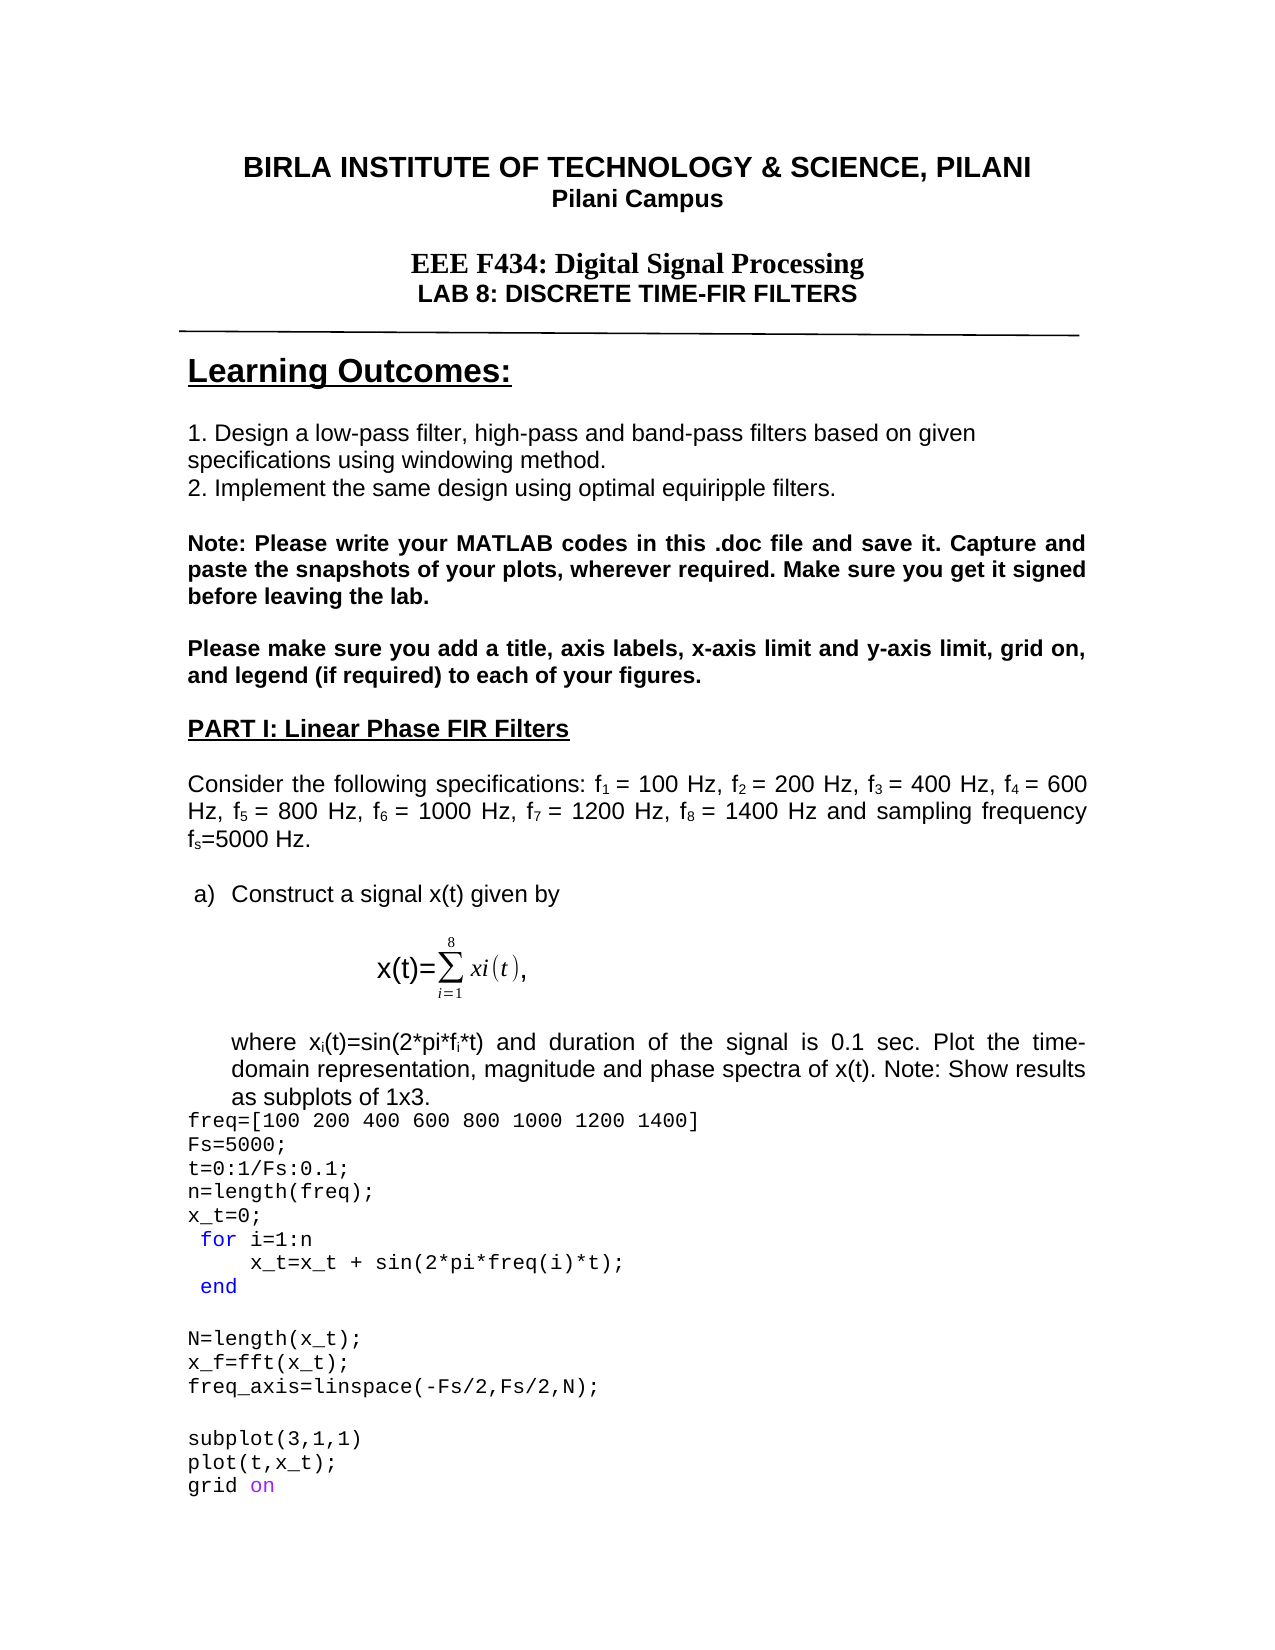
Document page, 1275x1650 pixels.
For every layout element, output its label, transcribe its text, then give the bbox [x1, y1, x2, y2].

text grid on [187, 1475, 1087, 1499]
text Learning Outcomes: [187, 351, 1087, 390]
list where xi(t)=sin(2*pi*fi*t) and duration of the signal is 0.1 sec. Plot the time-domain representation, magnitude and phase spectra of x(t). Note: Show results as subplots of 1x3. [231, 1028, 1087, 1110]
text N=length(x_t); [187, 1328, 1087, 1352]
text Consider the following specifications: f1 = 100 Hz, f2 = 200 Hz, f3 = 400 Hz, f4 = 600 Hz, f5 = 800 Hz, f6 = 1000 Hz, f7 = 1200 Hz, f8 = 1400 Hz and sampling frequency fs=5000 Hz. [187, 769, 1087, 852]
list x(t)=, [231, 934, 1087, 1001]
title Pilani Campus [187, 183, 1087, 212]
text subplot(3,1,1) [187, 1428, 1087, 1452]
list Construct a signal x(t) given by [194, 880, 1087, 908]
text Note: Please write your MATLAB codes in this .doc file and save it. Capture and paste the snapshots of your plots, wherever required. Make sure you get it signed before leaving the lab. [187, 530, 1087, 609]
text Fs=5000; [187, 1134, 1087, 1158]
text x_t=x_t + sin(2*pi*freq(i)*t); [187, 1252, 1087, 1276]
text Please make sure you add a title, axis labels, x-axis limit and y-axis limit, grid on, and legend (if required) to each of your figures. [187, 635, 1087, 688]
text end [187, 1276, 1087, 1299]
text 2. Implement the same design using optimal equiripple filters. [187, 474, 1087, 501]
title BIRLA INSTITUTE OF TECHNOLOGY & SCIENCE, PILANI [187, 150, 1087, 183]
title EEE F434: Digital Signal Processing [187, 246, 1087, 279]
text x_t=0; [187, 1205, 1087, 1229]
text plot(t,x_t); [187, 1452, 1087, 1475]
subtitle LAB 8: DISCRETE TIME-FIR FILTERS [187, 279, 1087, 308]
text 1. Design a low-pass filter, high-pass and band-pass filters based on given specifications using windowing method. [187, 418, 1087, 474]
text n=length(freq); [187, 1181, 1087, 1205]
text freq=[100 200 400 600 800 1000 1200 1400] [187, 1110, 1087, 1134]
text PART I: Linear Phase FIR Filters [187, 714, 1087, 743]
text freq_axis=linspace(-Fs/2,Fs/2,N); [187, 1376, 1087, 1399]
text for i=1:n [187, 1229, 1087, 1252]
text t=0:1/Fs:0.1; [187, 1158, 1087, 1181]
text x_f=fft(x_t); [187, 1352, 1087, 1376]
